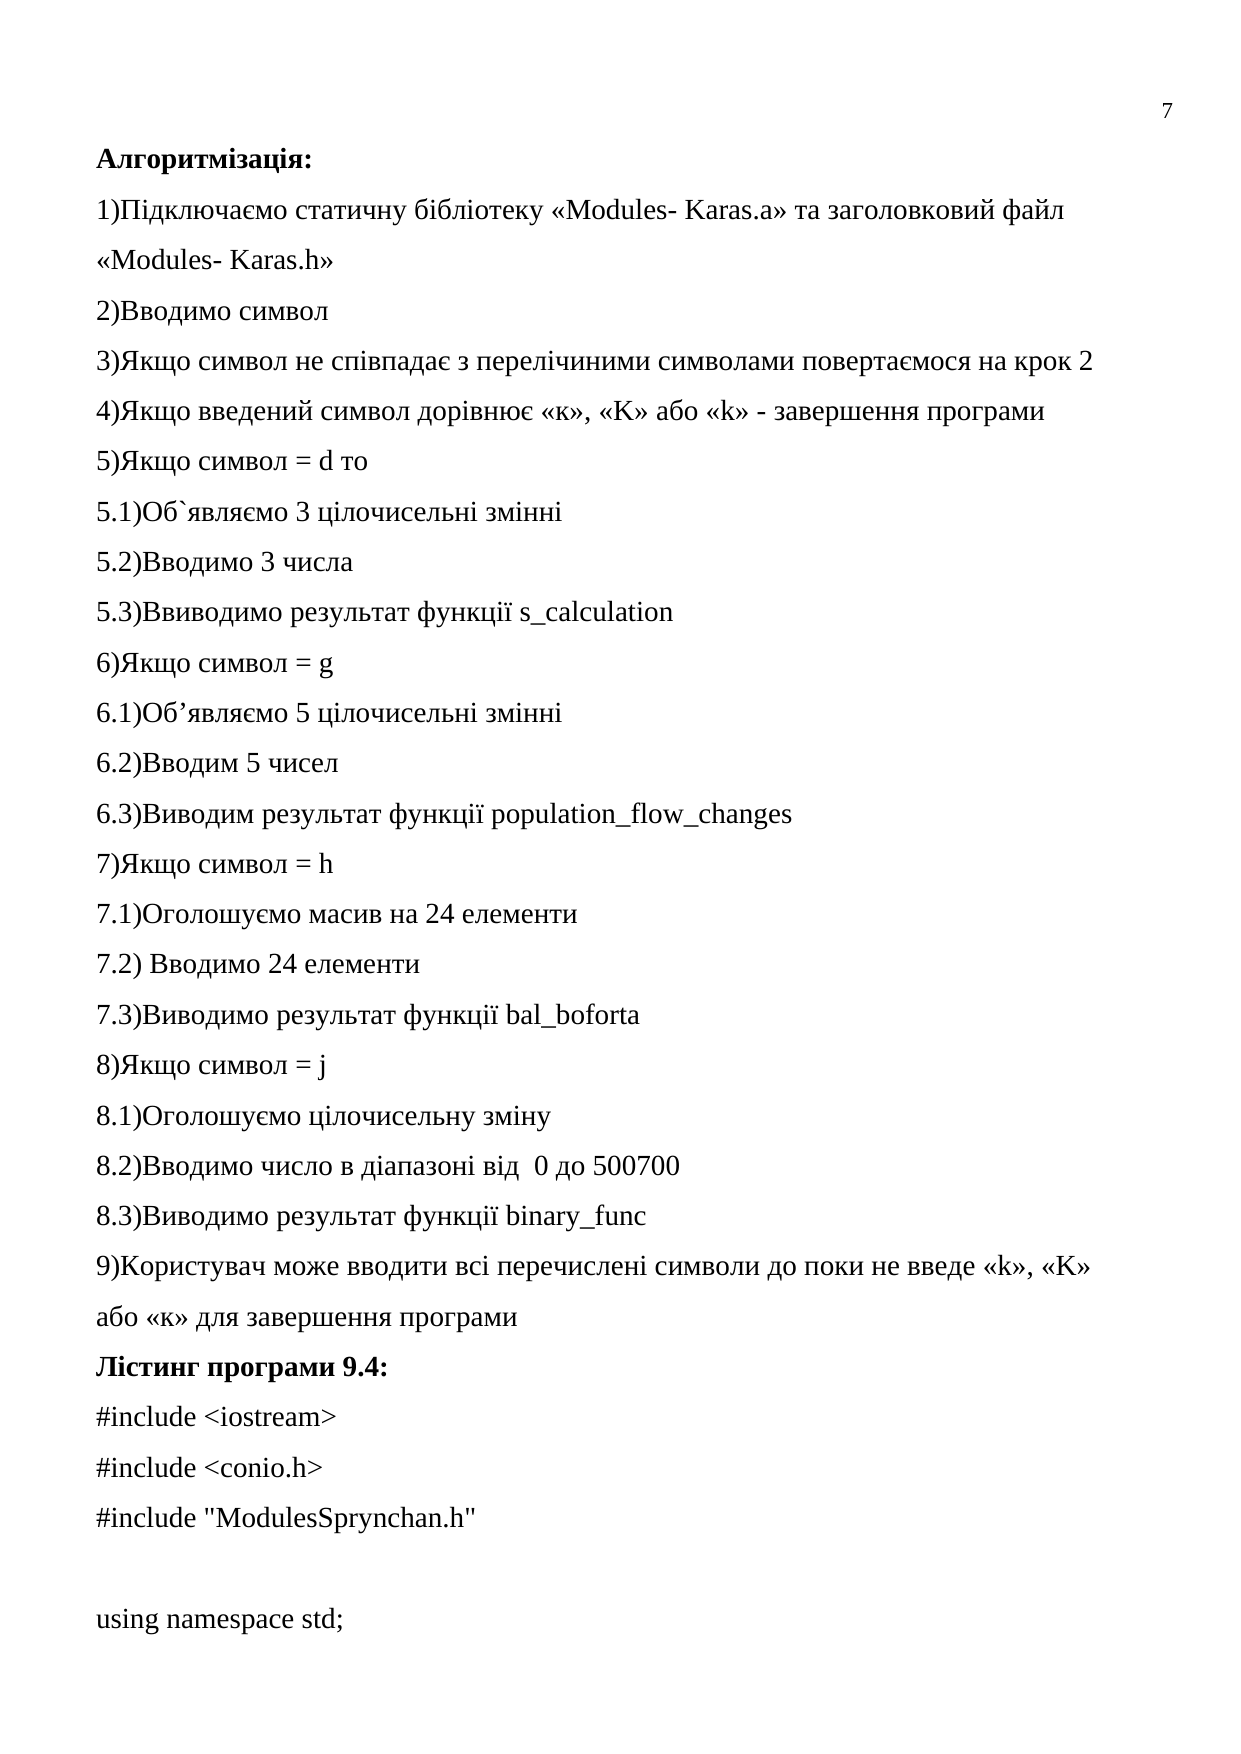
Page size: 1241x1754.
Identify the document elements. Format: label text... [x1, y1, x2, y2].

text 1)Підключаємо статичну бібліотеку «Modules- Karas.a» та заголовковий файл «Modules- Karas.h» [96, 192, 1128, 276]
text 2)Вводимо символ [96, 293, 1128, 326]
text 8.2)Вводимо число в діапазоні від 0 до 500700 [96, 1148, 1128, 1181]
text 8.1)Оголошуємо цілочисельну зміну [96, 1098, 1128, 1131]
text 9)Користувач може вводити всі перечислені символи до поки не введе «k», «K» або «к» для завершення програми [96, 1248, 1128, 1332]
text #include <iostream> [96, 1399, 1128, 1433]
text 6.1)Об’являємо 5 цілочисельні змінні [96, 695, 1128, 729]
text 7)Якщо символ = h [96, 846, 1128, 879]
text 4)Якщо введений символ дорівнює «к», «K» або «k» - завершення програми [96, 393, 1128, 427]
text 5)Якщо символ = d то [96, 443, 1128, 477]
text 5.2)Вводимо 3 числа [96, 544, 1128, 578]
text 7.1)Оголошуємо масив на 24 елементи [96, 896, 1128, 930]
text 8)Якщо символ = j [96, 1047, 1128, 1081]
text 8.3)Виводимо результат функції binary_func [96, 1198, 1128, 1232]
text 7.2) Вводимо 24 елементи [96, 947, 1128, 980]
text using namespace std; [96, 1601, 1128, 1634]
text 3)Якщо символ не співпадає з перелічиними символами повертаємося на крок 2 [96, 343, 1128, 376]
text 6)Якщо символ = g [96, 645, 1128, 678]
text 5.1)Об`являємо 3 цілочисельні змінні [96, 494, 1128, 527]
text 7.3)Виводимо результат функції bal_boforta [96, 997, 1128, 1031]
text 6.3)Виводим результат функції population_flow_changes [96, 796, 1128, 829]
text Лістинг програми 9.4: [96, 1349, 1128, 1383]
text 5.3)Ввиводимо результат функції s_calculation [96, 594, 1128, 628]
text 6.2)Вводим 5 чисел [96, 745, 1128, 779]
text #include "ModulesSprynchan.h" [96, 1500, 1128, 1534]
text Алгоритмізація: [96, 142, 1128, 175]
text #include <conio.h> [96, 1450, 1128, 1483]
